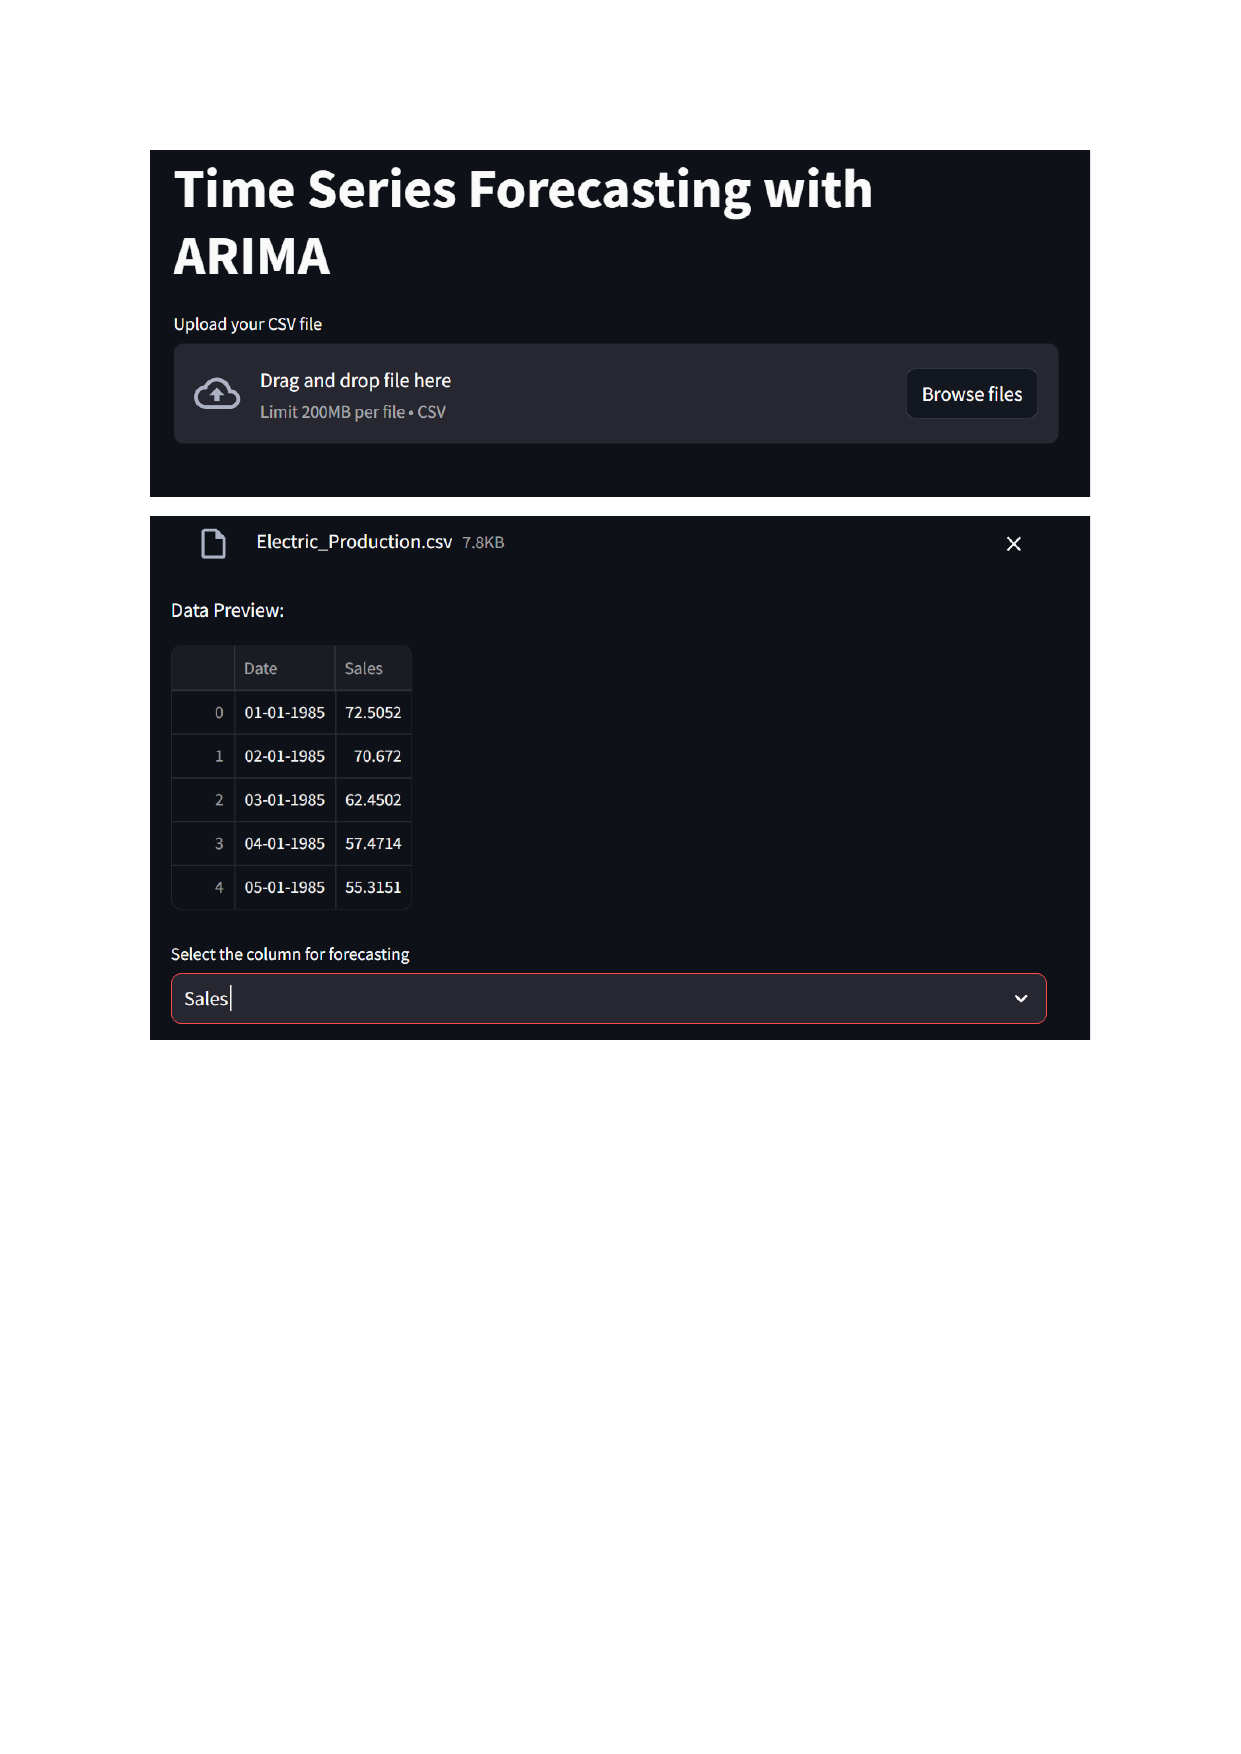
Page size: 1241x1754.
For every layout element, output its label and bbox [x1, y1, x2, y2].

picture [150, 150, 1091, 497]
picture [150, 516, 1091, 1040]
